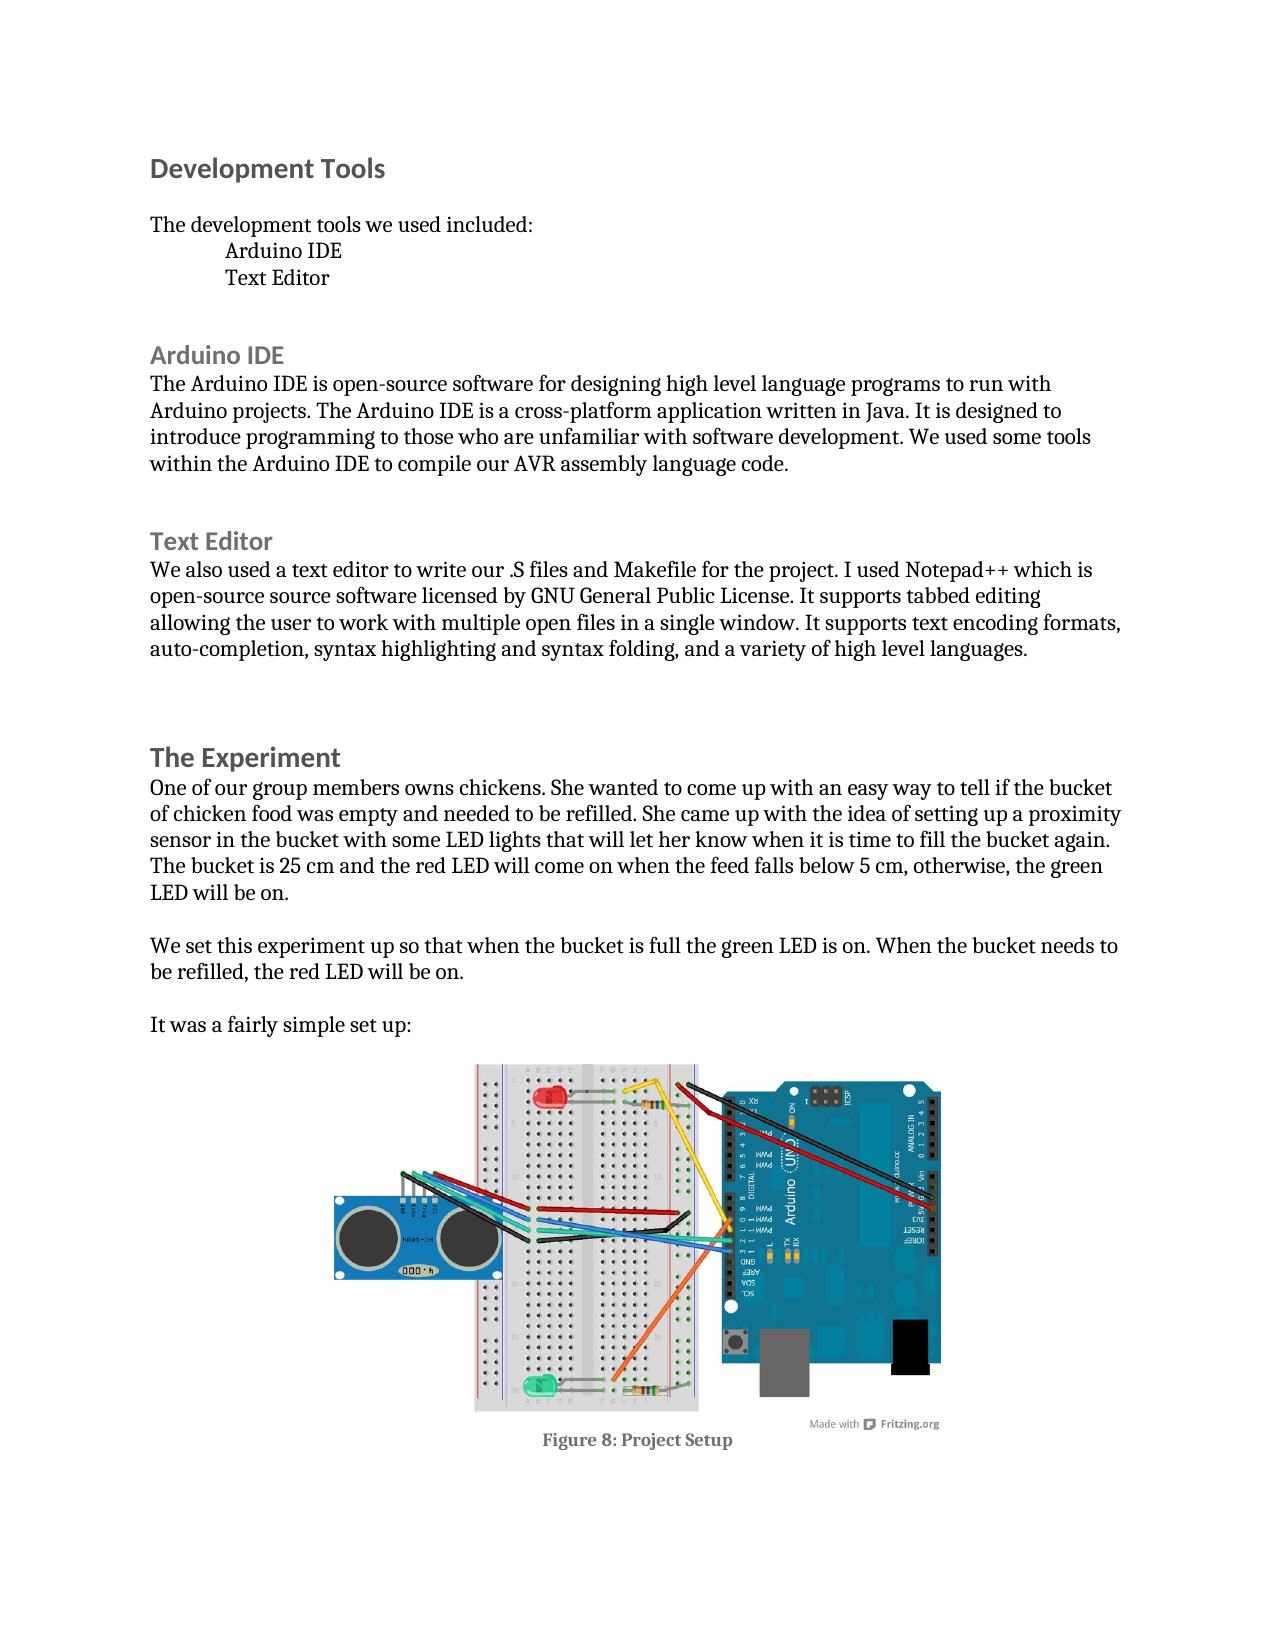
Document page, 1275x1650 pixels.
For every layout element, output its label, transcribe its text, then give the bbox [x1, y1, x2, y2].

subtitle Development Tools [150, 150, 1125, 186]
text We also used a text editor to write our .S files and Makefile for the project. I used Notepad++ which is open-source source software licensed by GNU General Public License. It supports tabbed editing allowing the user to work with multiple open files in a single window. It supports text encoding formats, auto-completion, syntax highlighting and syntax folding, and a variety of high level languages. [150, 557, 1125, 662]
subtitle Arduino IDE [150, 338, 1125, 371]
text We set this experiment up so that when the bucket is full the green LED is on. When the bucket needs to be refilled, the red LED will be on. [150, 932, 1125, 985]
text It was a fairly simple set up: [150, 1011, 1125, 1038]
text One of our group members owns chickens. She wanted to come up with an easy way to tell if the bucket of chicken food was empty and needed to be refilled. She came up with the idea of setting up a proximity sensor in the bucket with some LED lights that will let her know when it is time to fill the bucket again. The bucket is 25 cm and the red LED will come on when the feed falls below 5 cm, otherwise, the green LED will be on. [150, 774, 1125, 906]
text The Arduino IDE is open-source software for designing high level language programs to run with Arduino projects. The Arduino IDE is a cross-platform application written in Java. It is designed to introduce programming to those who are unfamiliar with software development. We used some tools within the Arduino IDE to compile our AVR assembly language code. [150, 371, 1125, 477]
picture [334, 1064, 941, 1430]
list Arduino IDE [225, 238, 1125, 265]
subtitle Text Editor [150, 524, 1125, 557]
list Text Editor [225, 265, 1125, 291]
subtitle The Experiment [150, 739, 1125, 774]
text The development tools we used included: [150, 212, 1125, 238]
